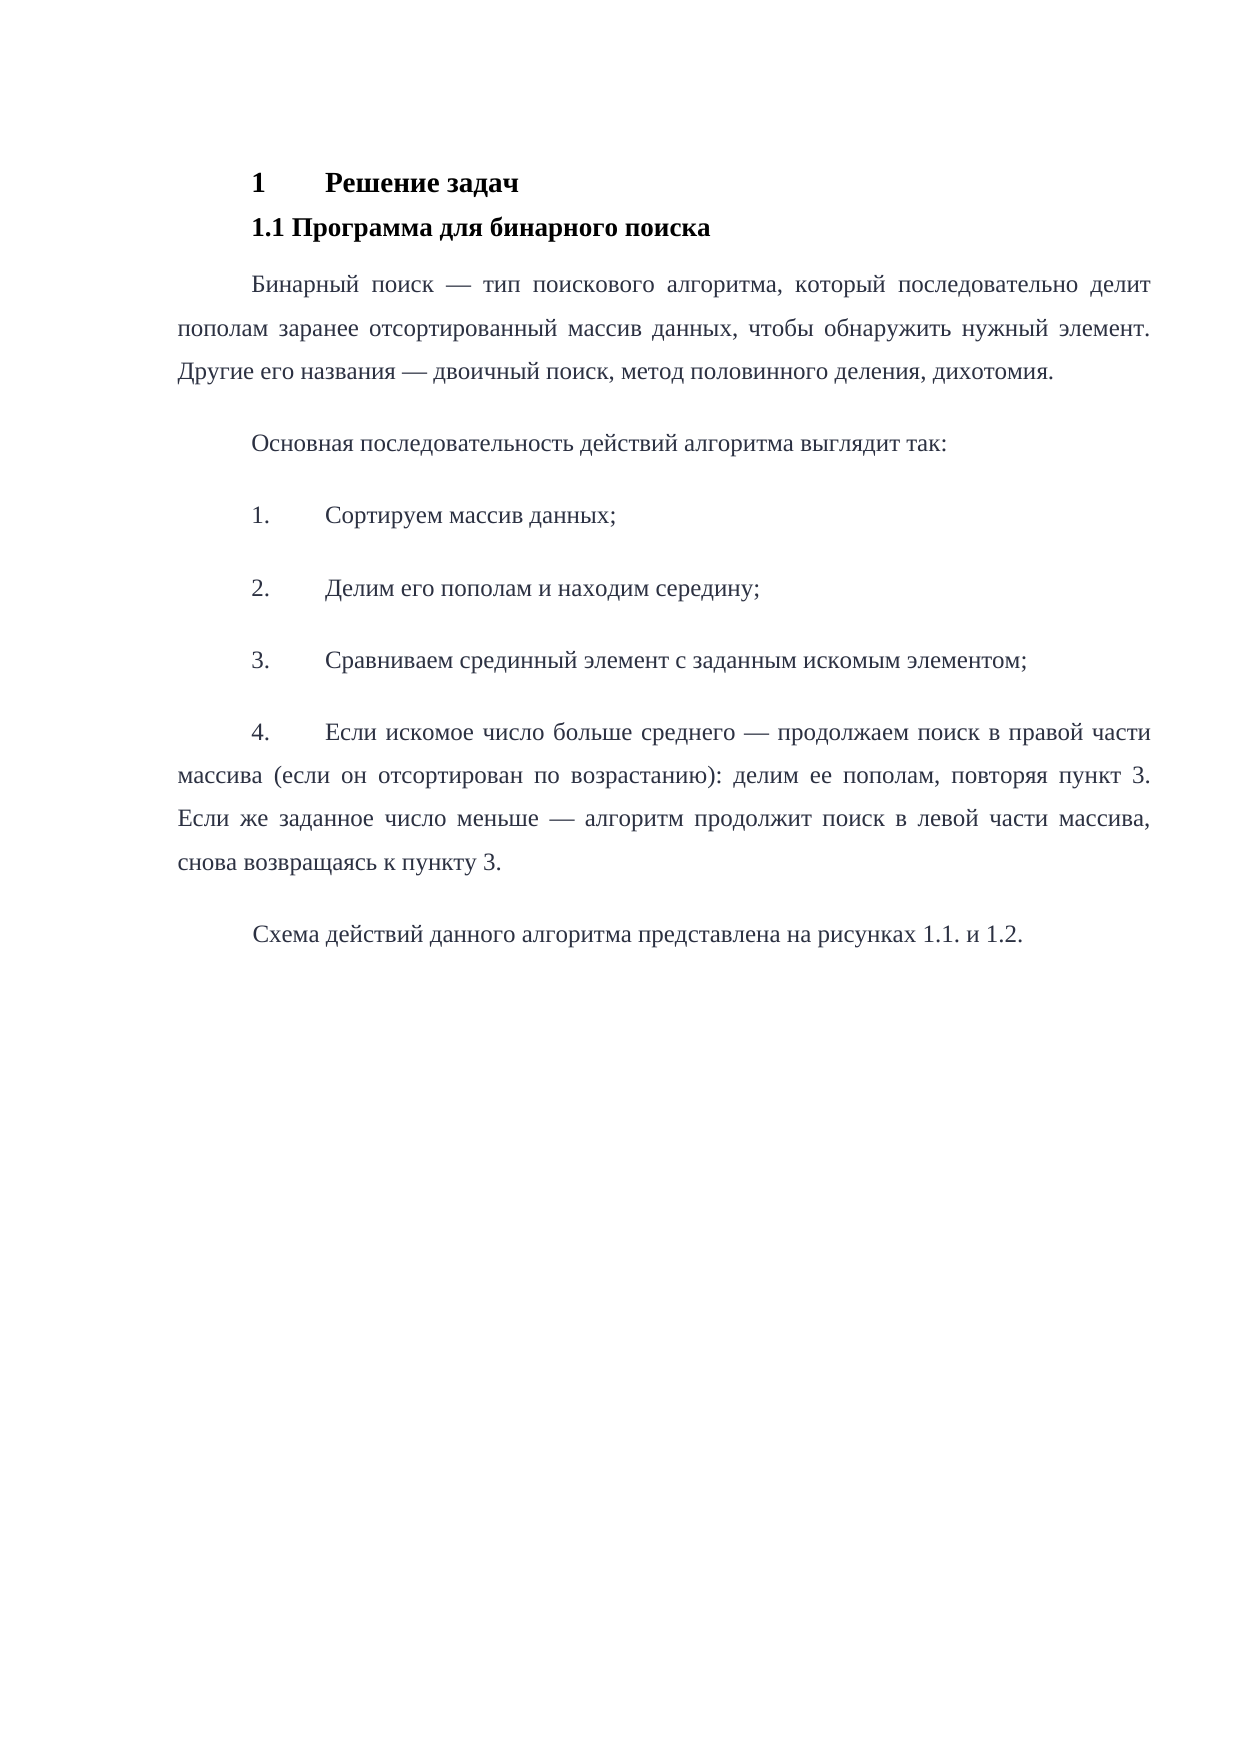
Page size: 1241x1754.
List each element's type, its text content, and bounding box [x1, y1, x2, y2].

subtitle Решение задач [177, 165, 1152, 198]
list Делим его пополам и находим середину; [177, 573, 1152, 601]
list Сравниваем срединный элемент с заданным искомым элементом; [177, 645, 1152, 674]
list Схема действий данного алгоритма представлена на рисунках 1.1. и 1.2. [252, 919, 1152, 948]
list Если искомое число больше среднего — продолжаем поиск в правой части массива (если он отсортирован по возрастанию): делим ее пополам, повторяя пункт 3. Если же заданное число меньше — алгоритм продолжит поиск в левой части массива, снова возвращаясь к пункту 3. [177, 717, 1152, 875]
list Сортируем массив данных; [177, 500, 1152, 529]
text Бинарный поиск — тип поискового алгоритма, который последовательно делит пополам заранее отсортированный массив данных, чтобы обнаружить нужный элемент. Другие его названия — двоичный поиск, метод половинного деления, дихотомия. [177, 269, 1152, 313]
subtitle 1.1 Программа для бинарного поиска [251, 211, 1152, 242]
text Основная последовательность действий алгоритма выглядит так: [177, 428, 1152, 457]
text Бинарный поиск — тип поискового алгоритма, который последовательно делит пополам заранее отсортированный массив данных, чтобы обнаружить нужный элемент. Другие его названия — двоичный поиск, метод половинного деления, дихотомия. [177, 341, 1152, 384]
